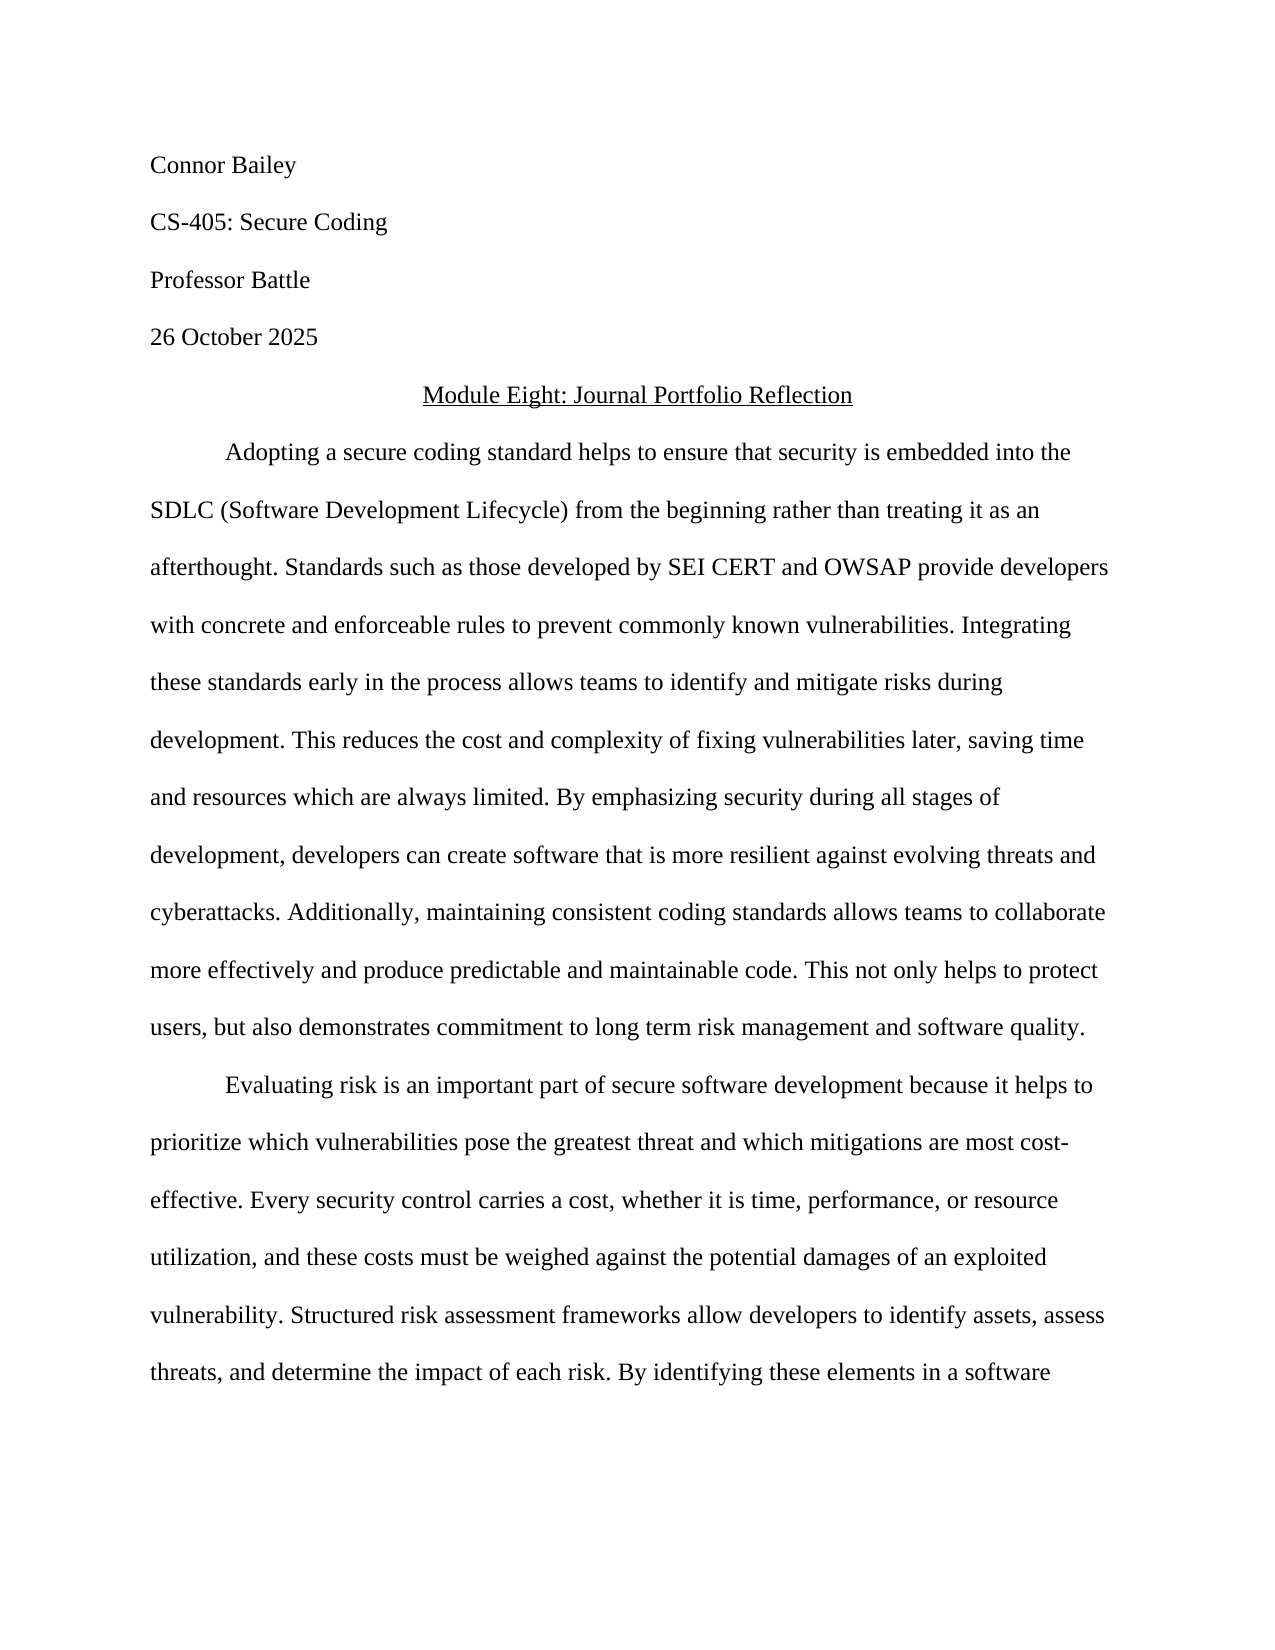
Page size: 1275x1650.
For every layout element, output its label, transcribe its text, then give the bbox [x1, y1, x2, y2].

text Module Eight: Journal Portfolio Reflection [150, 380, 1125, 409]
text Connor Bailey [150, 150, 1125, 179]
text Professor Battle [150, 265, 1125, 294]
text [150, 1070, 1125, 1386]
text CS-405: Secure Coding [150, 207, 1125, 236]
text 26 October 2025 [150, 322, 1125, 351]
text Adopting a secure coding standard helps to ensure that security is embedded into the SDLC (Software Development Lifecycle) from the beginning rather than treating it as an afterthought. Standards such as those developed by SEI CERT and OWSAP provide developers with concrete and enforceable rules to prevent commonly known vulnerabilities. Integrating these standards early in the process allows teams to identify and mitigate risks during development. This reduces the cost and complexity of fixing vulnerabilities later, saving time and resources which are always limited. By emphasizing security during all stages of development, developers can create software that is more resilient against evolving threats and cyberattacks. Additionally, maintaining consistent coding standards allows teams to collaborate more effectively and produce predictable and maintainable code. This not only helps to protect users, but also demonstrates commitment to long term risk management and software quality. [150, 437, 1125, 1041]
